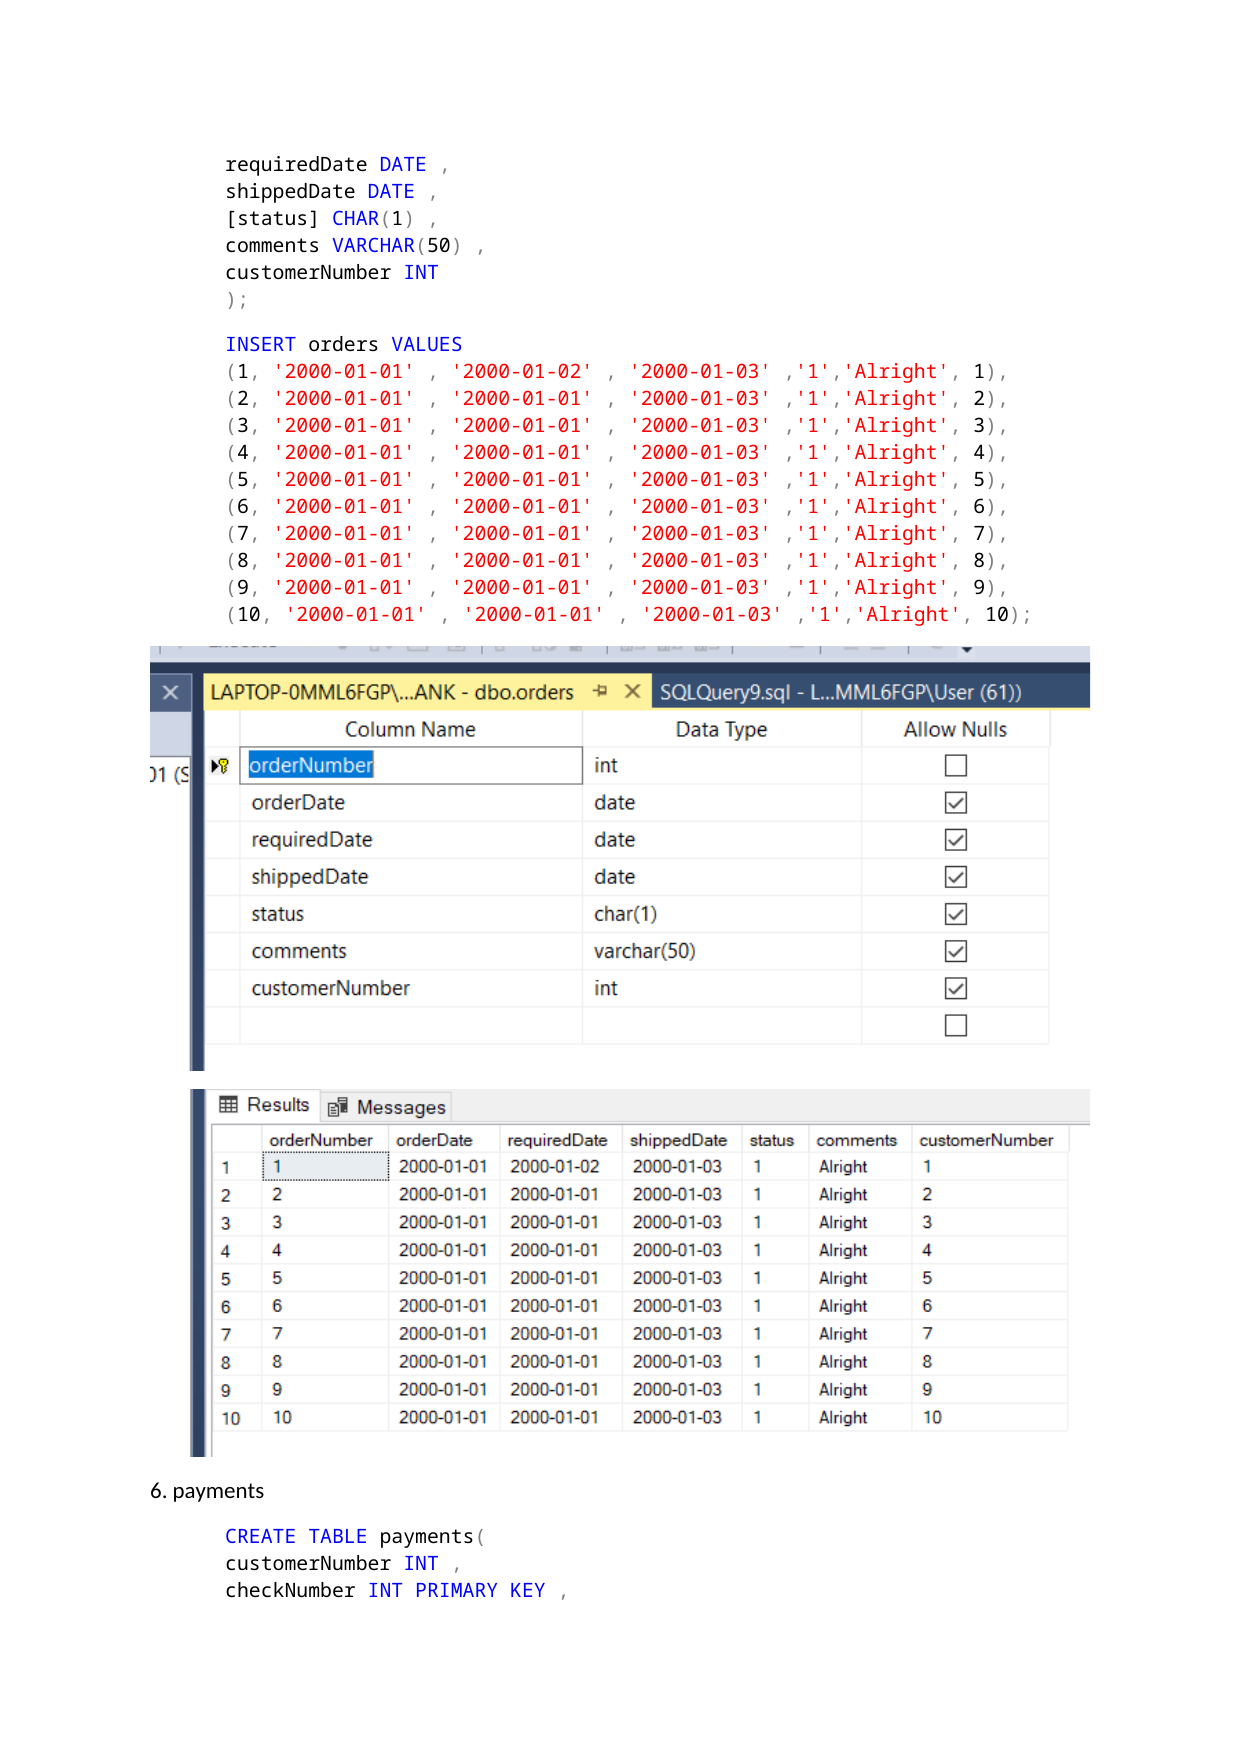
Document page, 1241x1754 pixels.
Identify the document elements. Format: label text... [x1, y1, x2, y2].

picture [150, 1089, 1091, 1457]
text shippedDate DATE , [150, 177, 1090, 204]
text INSERT orders VALUES [150, 331, 1090, 358]
text (9, '2000-01-01' , '2000-01-01' , '2000-01-03' ,'1','Alright', 9), [150, 573, 1090, 600]
text [status] CHAR(1) , [150, 204, 1090, 231]
picture [150, 646, 1091, 1071]
text (2, '2000-01-01' , '2000-01-01' , '2000-01-03' ,'1','Alright', 2), [150, 384, 1090, 412]
text customerNumber INT , [150, 1550, 1090, 1577]
text (3, '2000-01-01' , '2000-01-01' , '2000-01-03' ,'1','Alright', 3), [150, 412, 1090, 438]
text CREATE TABLE payments( [150, 1523, 1090, 1550]
text comments VARCHAR(50) , [150, 231, 1090, 258]
text (4, '2000-01-01' , '2000-01-01' , '2000-01-03' ,'1','Alright', 4), [150, 438, 1090, 466]
text (10, '2000-01-01' , '2000-01-01' , '2000-01-03' ,'1','Alright', 10); [150, 600, 1090, 627]
text (6, '2000-01-01' , '2000-01-01' , '2000-01-03' ,'1','Alright', 6), [150, 492, 1090, 519]
text checkNumber INT PRIMARY KEY , [150, 1577, 1090, 1604]
text 6. payments [150, 1476, 1090, 1504]
text customerNumber INT [150, 258, 1090, 285]
text ); [150, 285, 1090, 312]
text (8, '2000-01-01' , '2000-01-01' , '2000-01-03' ,'1','Alright', 8), [150, 546, 1090, 573]
text (1, '2000-01-01' , '2000-01-02' , '2000-01-03' ,'1','Alright', 1), [150, 358, 1090, 384]
text (5, '2000-01-01' , '2000-01-01' , '2000-01-03' ,'1','Alright', 5), [150, 466, 1090, 492]
text (7, '2000-01-01' , '2000-01-01' , '2000-01-03' ,'1','Alright', 7), [150, 519, 1090, 546]
text requiredDate DATE , [150, 150, 1090, 177]
